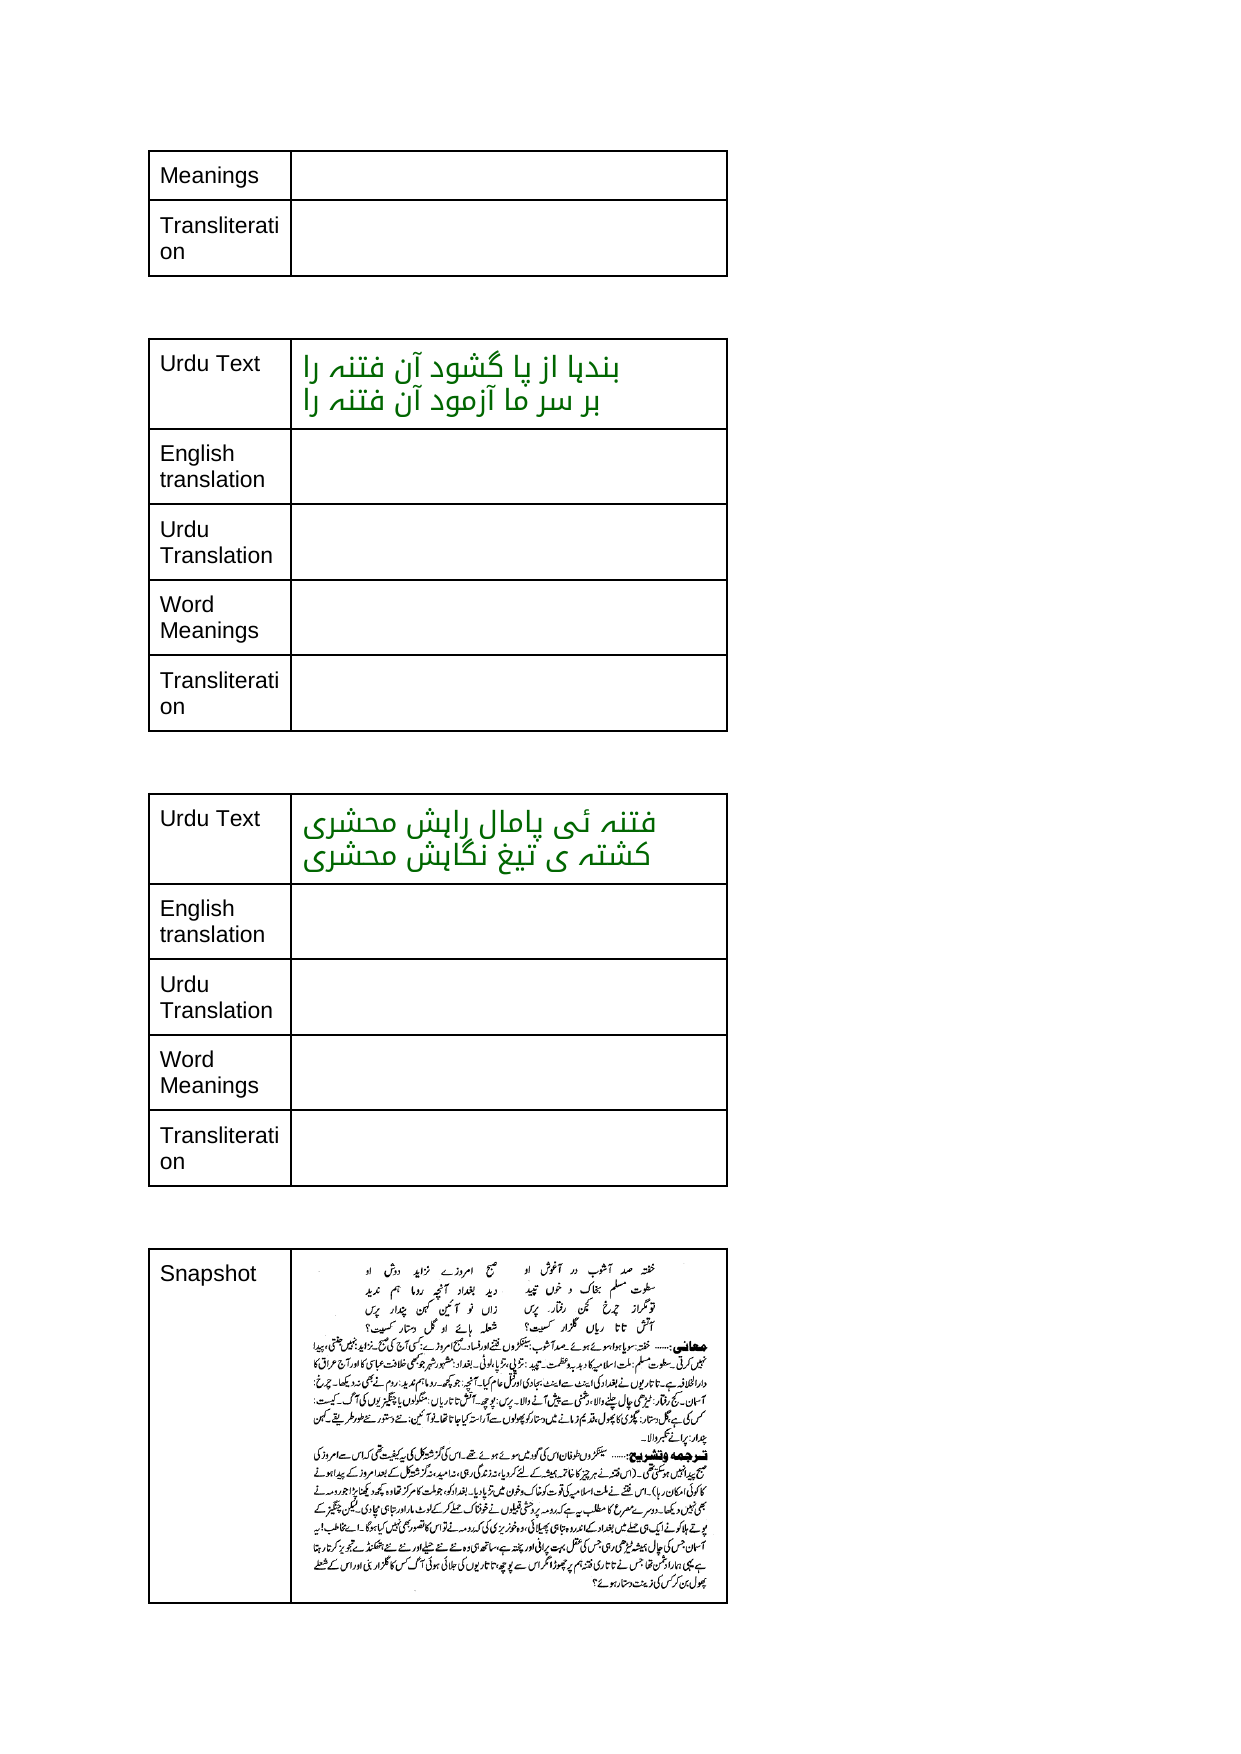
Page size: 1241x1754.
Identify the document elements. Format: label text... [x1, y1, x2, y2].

table_header [292, 1250, 726, 1602]
table_header Snapshot [150, 1250, 290, 1602]
table_header Urdu Text [150, 340, 290, 427]
table_cell Urdu Translation [150, 505, 290, 579]
table_cell [292, 152, 726, 199]
table_header بندہا از پا گشود آن فتنہ را بر سر ما آزمود آن فتنہ را [292, 340, 726, 427]
picture [301, 1260, 716, 1592]
table_header فتنہ ئی پامال راہش محشری کشتہ ی تیغ نگاہش محشری [292, 795, 726, 882]
table_cell English translation [150, 885, 290, 958]
table_cell [292, 201, 726, 275]
table_cell [292, 430, 726, 503]
table_cell Urdu Translation [150, 960, 290, 1034]
table_cell Word Meanings [150, 581, 290, 654]
table_cell Transliteration [150, 656, 290, 730]
table_cell [292, 656, 726, 730]
table_cell Transliteration [150, 1111, 290, 1185]
table_header Urdu Text [150, 795, 290, 882]
table_cell Transliteration [150, 201, 290, 275]
table_cell [292, 960, 726, 1034]
table_cell [292, 885, 726, 958]
table_cell [292, 1036, 726, 1109]
table_cell Word Meanings [150, 152, 290, 199]
table_cell [292, 1111, 726, 1185]
table_cell [292, 505, 726, 579]
table_cell [292, 581, 726, 654]
table_cell English translation [150, 430, 290, 503]
table_cell Word Meanings [150, 1036, 290, 1109]
